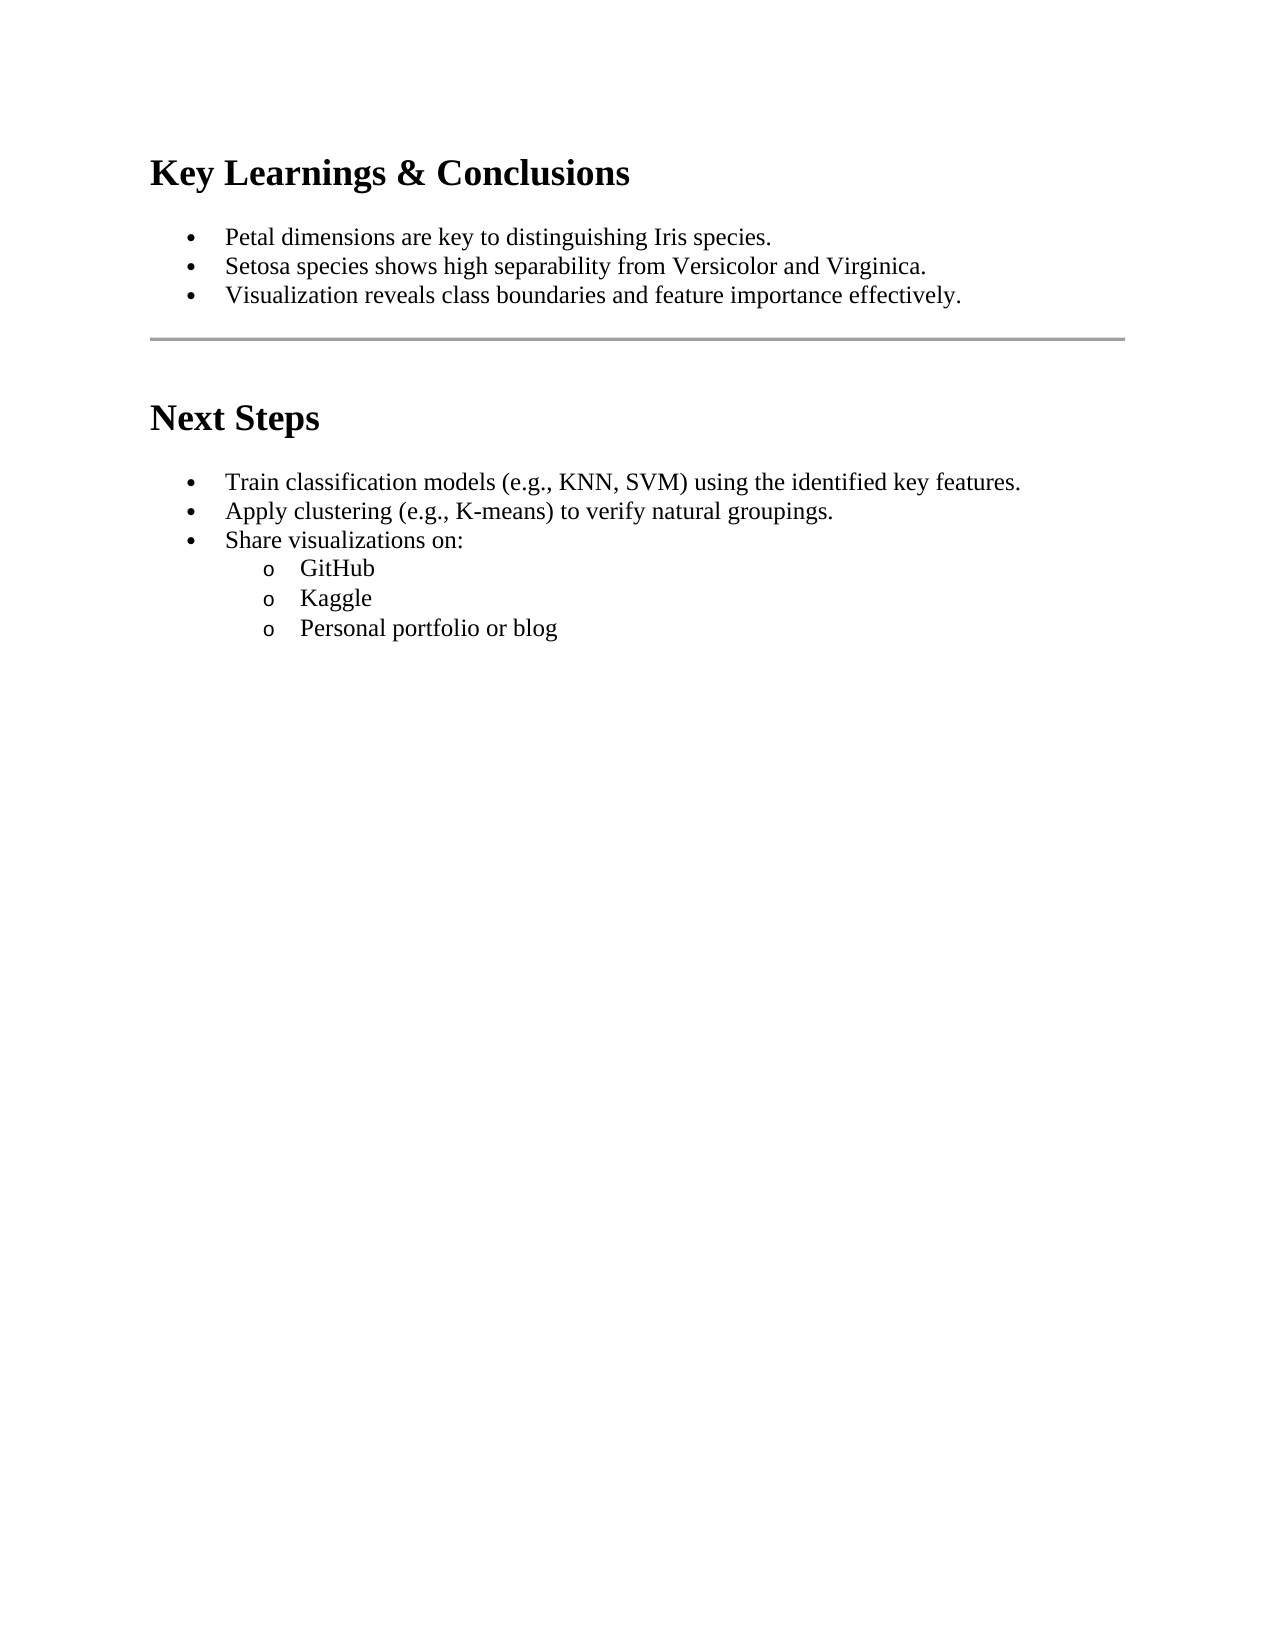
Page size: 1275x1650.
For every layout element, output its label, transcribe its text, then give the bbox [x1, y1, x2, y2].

text Next Steps [150, 395, 1125, 438]
text Key Learnings & Conclusions [150, 150, 1125, 193]
list Share visualizations on: [187, 525, 1125, 553]
list Petal dimensions are key to distinguishing Iris species. [187, 222, 1125, 251]
list Train classification models (e.g., KNN, SVM) using the identified key features. [187, 467, 1125, 496]
list Visualization reveals class boundaries and feature importance effectively. [187, 280, 1125, 308]
list Setosa species shows high separability from Versicolor and Virginica. [187, 251, 1125, 280]
list Apply clustering (e.g., K-means) to verify natural groupings. [187, 496, 1125, 525]
list GitHub [262, 553, 1125, 583]
list Kaggle [262, 583, 1125, 613]
list Personal portfolio or blog [262, 613, 1125, 642]
